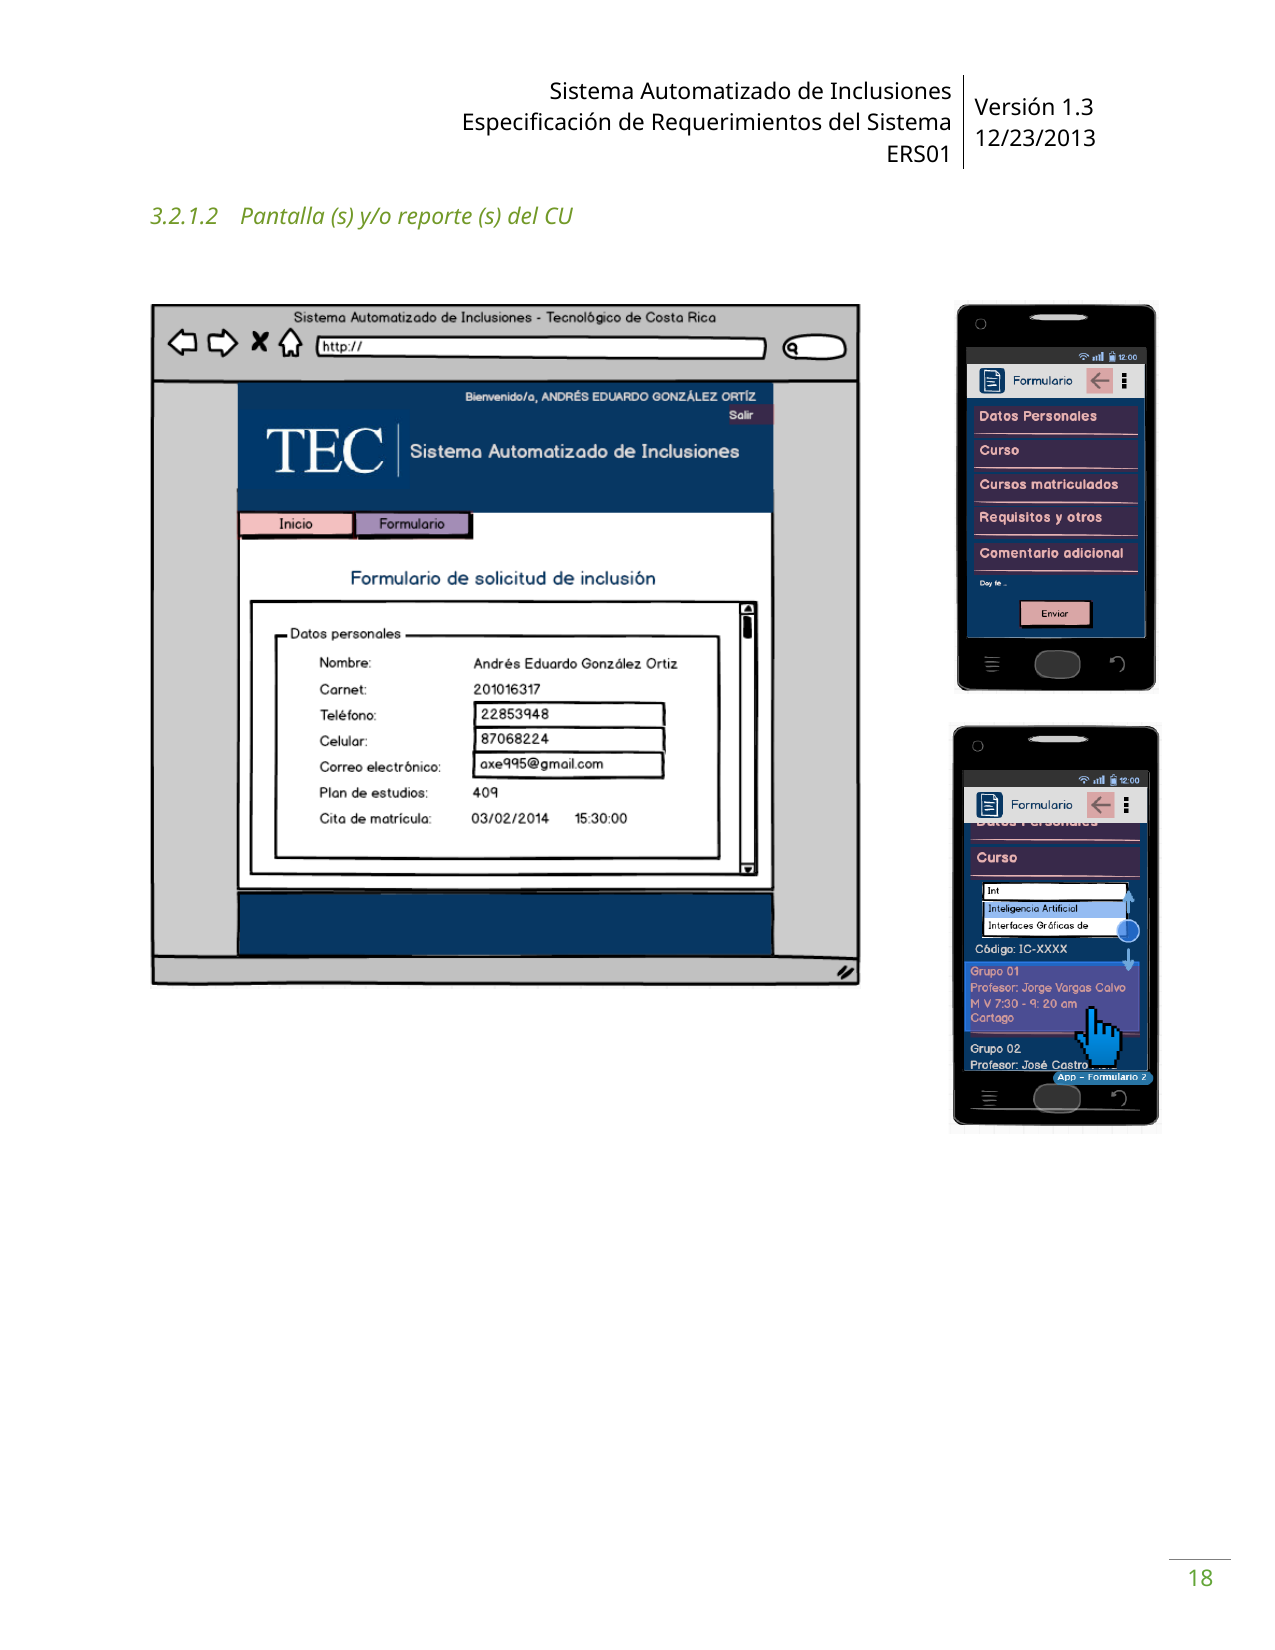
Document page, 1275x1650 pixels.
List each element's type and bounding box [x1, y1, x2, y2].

picture [954, 300, 1159, 694]
picture [948, 722, 1162, 1134]
picture [150, 304, 861, 989]
